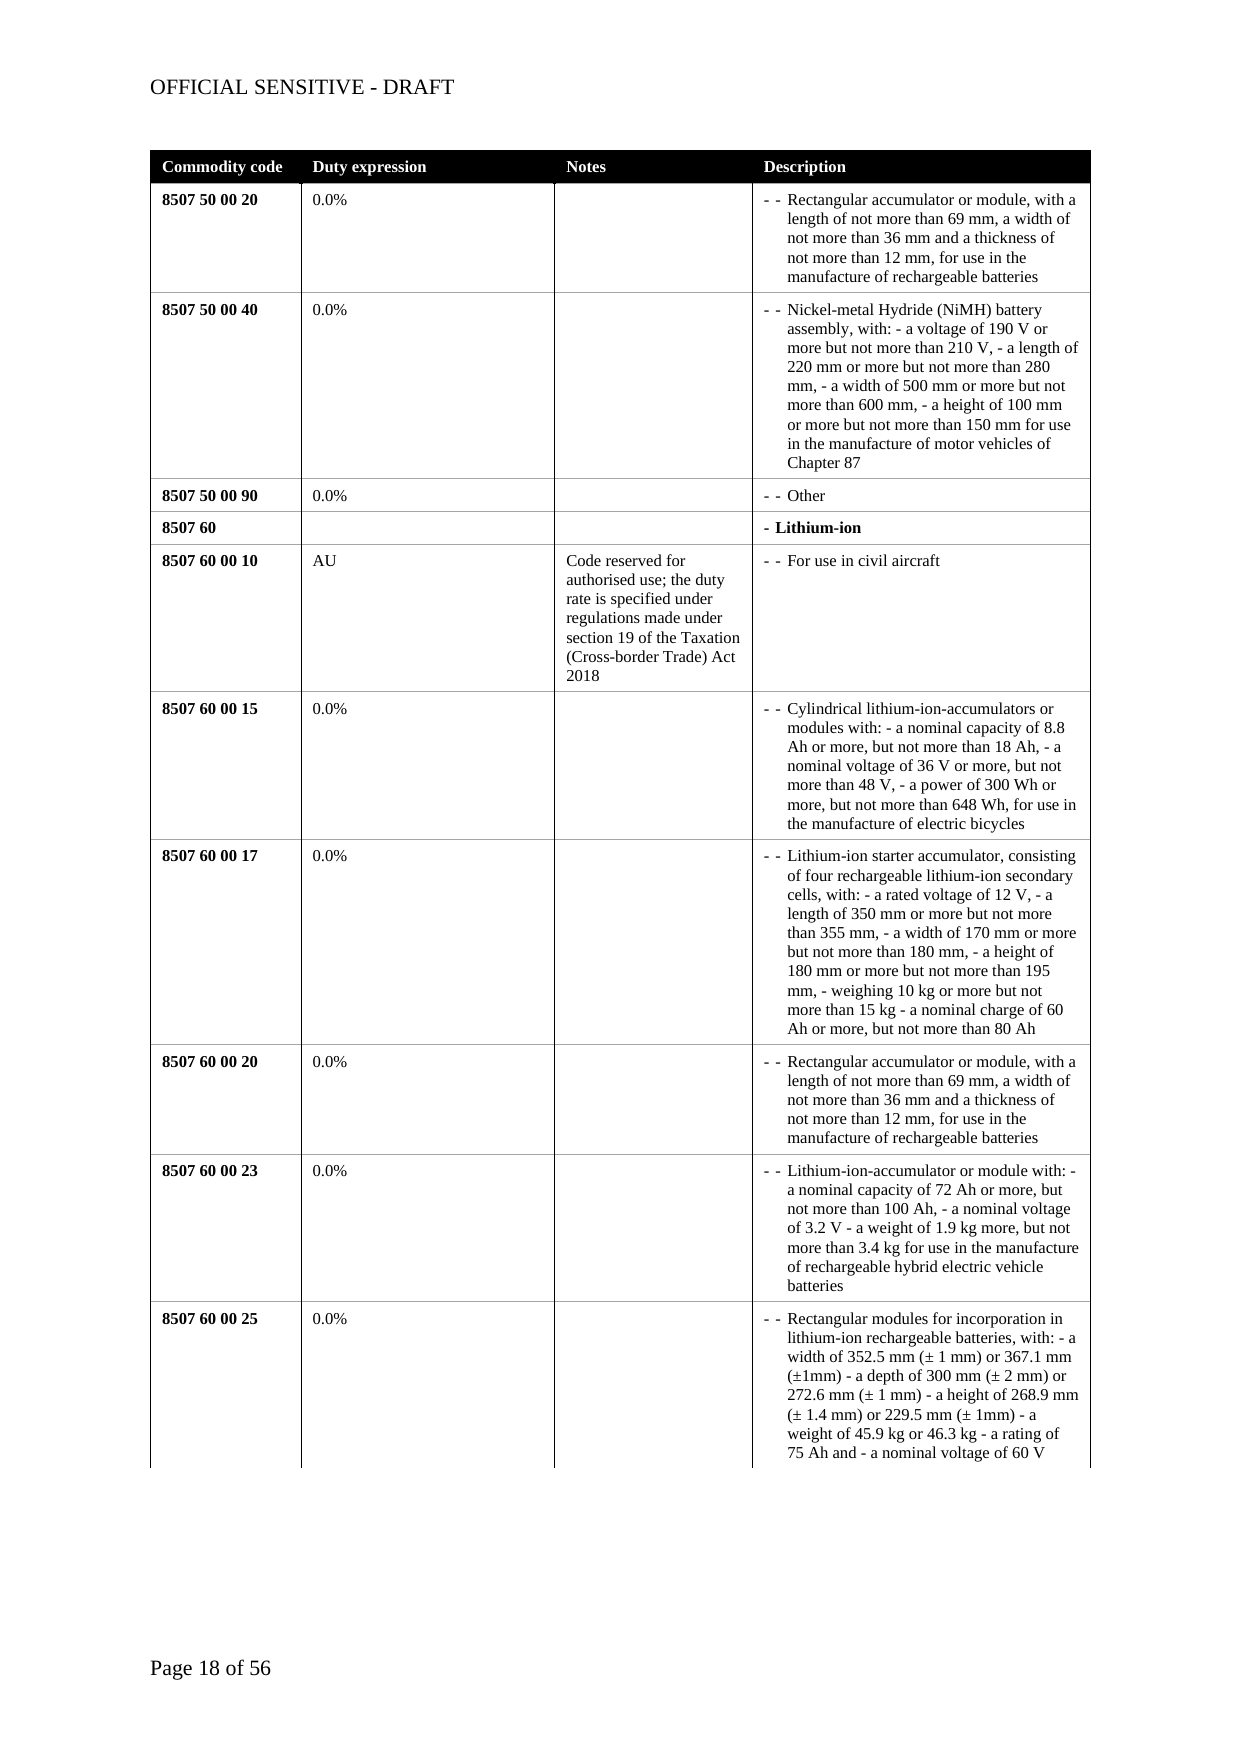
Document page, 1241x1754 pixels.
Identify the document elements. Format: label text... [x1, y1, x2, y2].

table_cell [555, 1045, 752, 1153]
table_cell 0.0% [302, 293, 554, 478]
table_cell [555, 1302, 752, 1468]
table_cell - - Rectangular modules for incorporation in lithium-ion rechargeable batteries, with: - a width of 352.5 mm (± 1 mm) or 367.1 mm (±1mm) - a depth of 300 mm (± 2 mm) or 272.6 mm (± 1 mm) - a height of 268.9 mm (± 1.4 mm) or 229.5 mm (± 1mm) - a weight of 45.9 kg or 46.3 kg - a rating of 75 Ah and - a nominal voltage of 60 V [753, 1302, 1090, 1468]
table_header Commodity code [151, 151, 299, 183]
table_cell [555, 184, 752, 292]
table_cell - - Rectangular accumulator or module, with a length of not more than 69 mm, a width of not more than 36 mm and a thickness of not more than 12 mm, for use in the manufacture of rechargeable batteries [753, 184, 1090, 292]
table_cell 8507 60 00 25 [151, 1302, 301, 1468]
table_cell 0.0% [302, 479, 554, 511]
table_cell [555, 479, 752, 511]
table_cell [555, 293, 752, 478]
table_cell [555, 1155, 752, 1301]
table_cell [302, 512, 554, 543]
table_cell - - Cylindrical lithium-ion-accumulators or modules with: - a nominal capacity of 8.8 Ah or more, but not more than 18 Ah, - a nominal voltage of 36 V or more, but not more than 48 V, - a power of 300 Wh or more, but not more than 648 Wh, for use in the manufacture of electric bicycles [753, 692, 1090, 839]
table_cell 8507 60 00 17 [151, 840, 301, 1044]
table_cell 0.0% [302, 692, 554, 839]
table_cell [555, 840, 752, 1044]
table_header Notes [556, 151, 752, 183]
table_cell 8507 60 00 15 [151, 692, 301, 839]
table_cell - - Lithium-ion starter accumulator, consisting of four rechargeable lithium-ion secondary cells, with: - a rated voltage of 12 V, - a length of 350 mm or more but not more than 355 mm, - a width of 170 mm or more but not more than 180 mm, - a height of 180 mm or more but not more than 195 mm, - weighing 10 kg or more but not more than 15 kg - a nominal charge of 60 Ah or more, but not more than 80 Ah [753, 840, 1090, 1044]
table_cell 0.0% [302, 1045, 554, 1153]
table_cell - - Other [753, 479, 1090, 511]
table_cell [555, 512, 752, 543]
table_cell [555, 692, 752, 839]
table_cell 8507 60 00 23 [151, 1155, 301, 1301]
table_cell 0.0% [302, 840, 554, 1044]
table_cell 0.0% [302, 1302, 554, 1468]
table_cell 8507 50 00 20 [151, 184, 301, 292]
table_header Description [752, 151, 1090, 183]
table_cell AU [302, 545, 554, 691]
table_cell - - Rectangular accumulator or module, with a length of not more than 69 mm, a width of not more than 36 mm and a thickness of not more than 12 mm, for use in the manufacture of rechargeable batteries [753, 1045, 1090, 1153]
table_cell 8507 50 00 40 [151, 293, 301, 478]
table_cell - - Lithium-ion-accumulator or module with: - a nominal capacity of 72 Ah or more, but not more than 100 Ah, - a nominal voltage of 3.2 V - a weight of 1.9 kg more, but not more than 3.4 kg for use in the manufacture of rechargeable hybrid electric vehicle batteries [753, 1155, 1090, 1301]
table_cell - - For use in civil aircraft [753, 545, 1090, 691]
table_cell 8507 60 [151, 512, 301, 543]
table_cell - Lithium-ion [753, 512, 1090, 543]
table_cell 0.0% [302, 1155, 554, 1301]
table_cell 8507 60 00 20 [151, 1045, 301, 1153]
table_header Duty expression [303, 151, 553, 183]
table_cell - - Nickel-metal Hydride (NiMH) battery assembly, with: - a voltage of 190 V or more but not more than 210 V, - a length of 220 mm or more but not more than 280 mm, - a width of 500 mm or more but not more than 600 mm, - a height of 100 mm or more but not more than 150 mm for use in the manufacture of motor vehicles of Chapter 87 [753, 293, 1090, 478]
table_cell 8507 60 00 10 [151, 545, 301, 691]
table_cell 8507 50 00 90 [151, 479, 301, 511]
table_cell 0.0% [302, 184, 554, 292]
table_cell Code reserved for authorised use; the duty rate is specified under regulations made under section 19 of the Taxation (Cross-border Trade) Act 2018 [555, 545, 752, 691]
